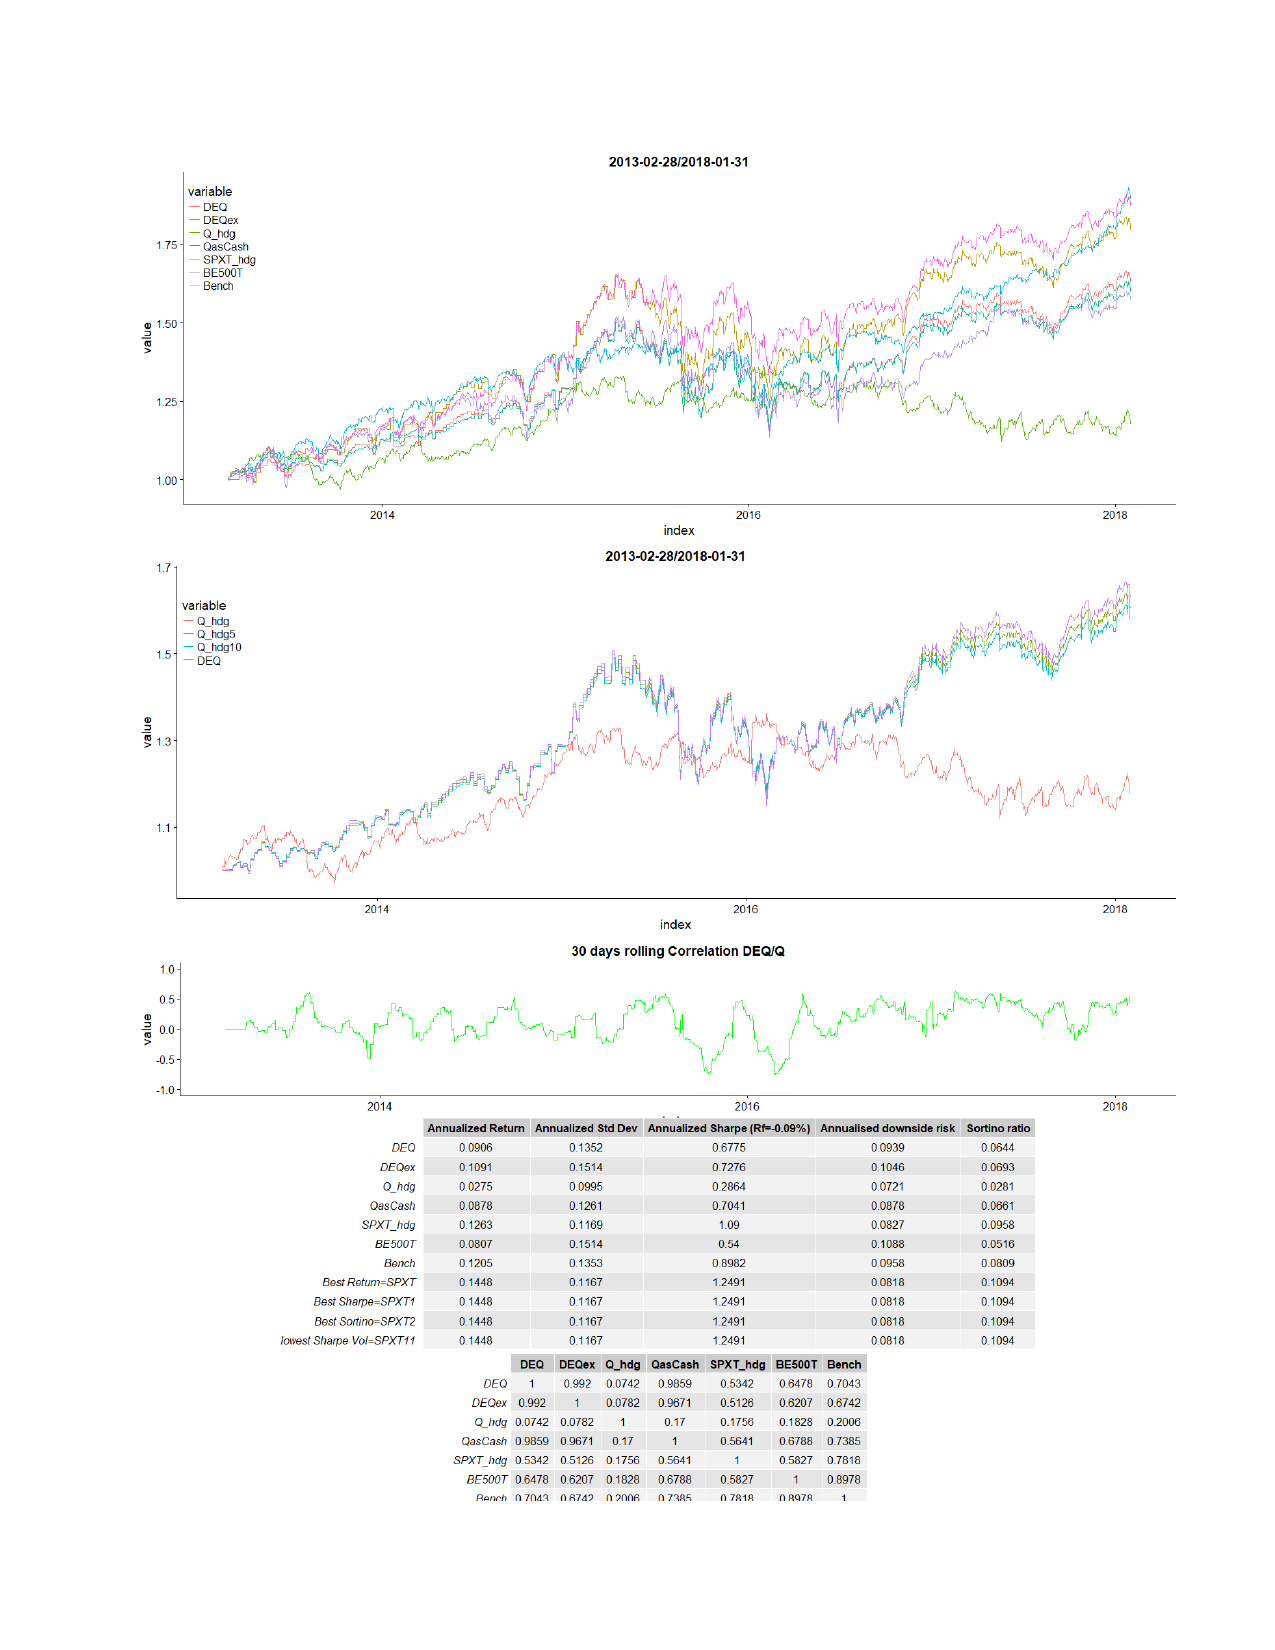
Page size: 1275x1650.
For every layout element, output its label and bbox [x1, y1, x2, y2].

picture [131, 150, 1182, 1501]
